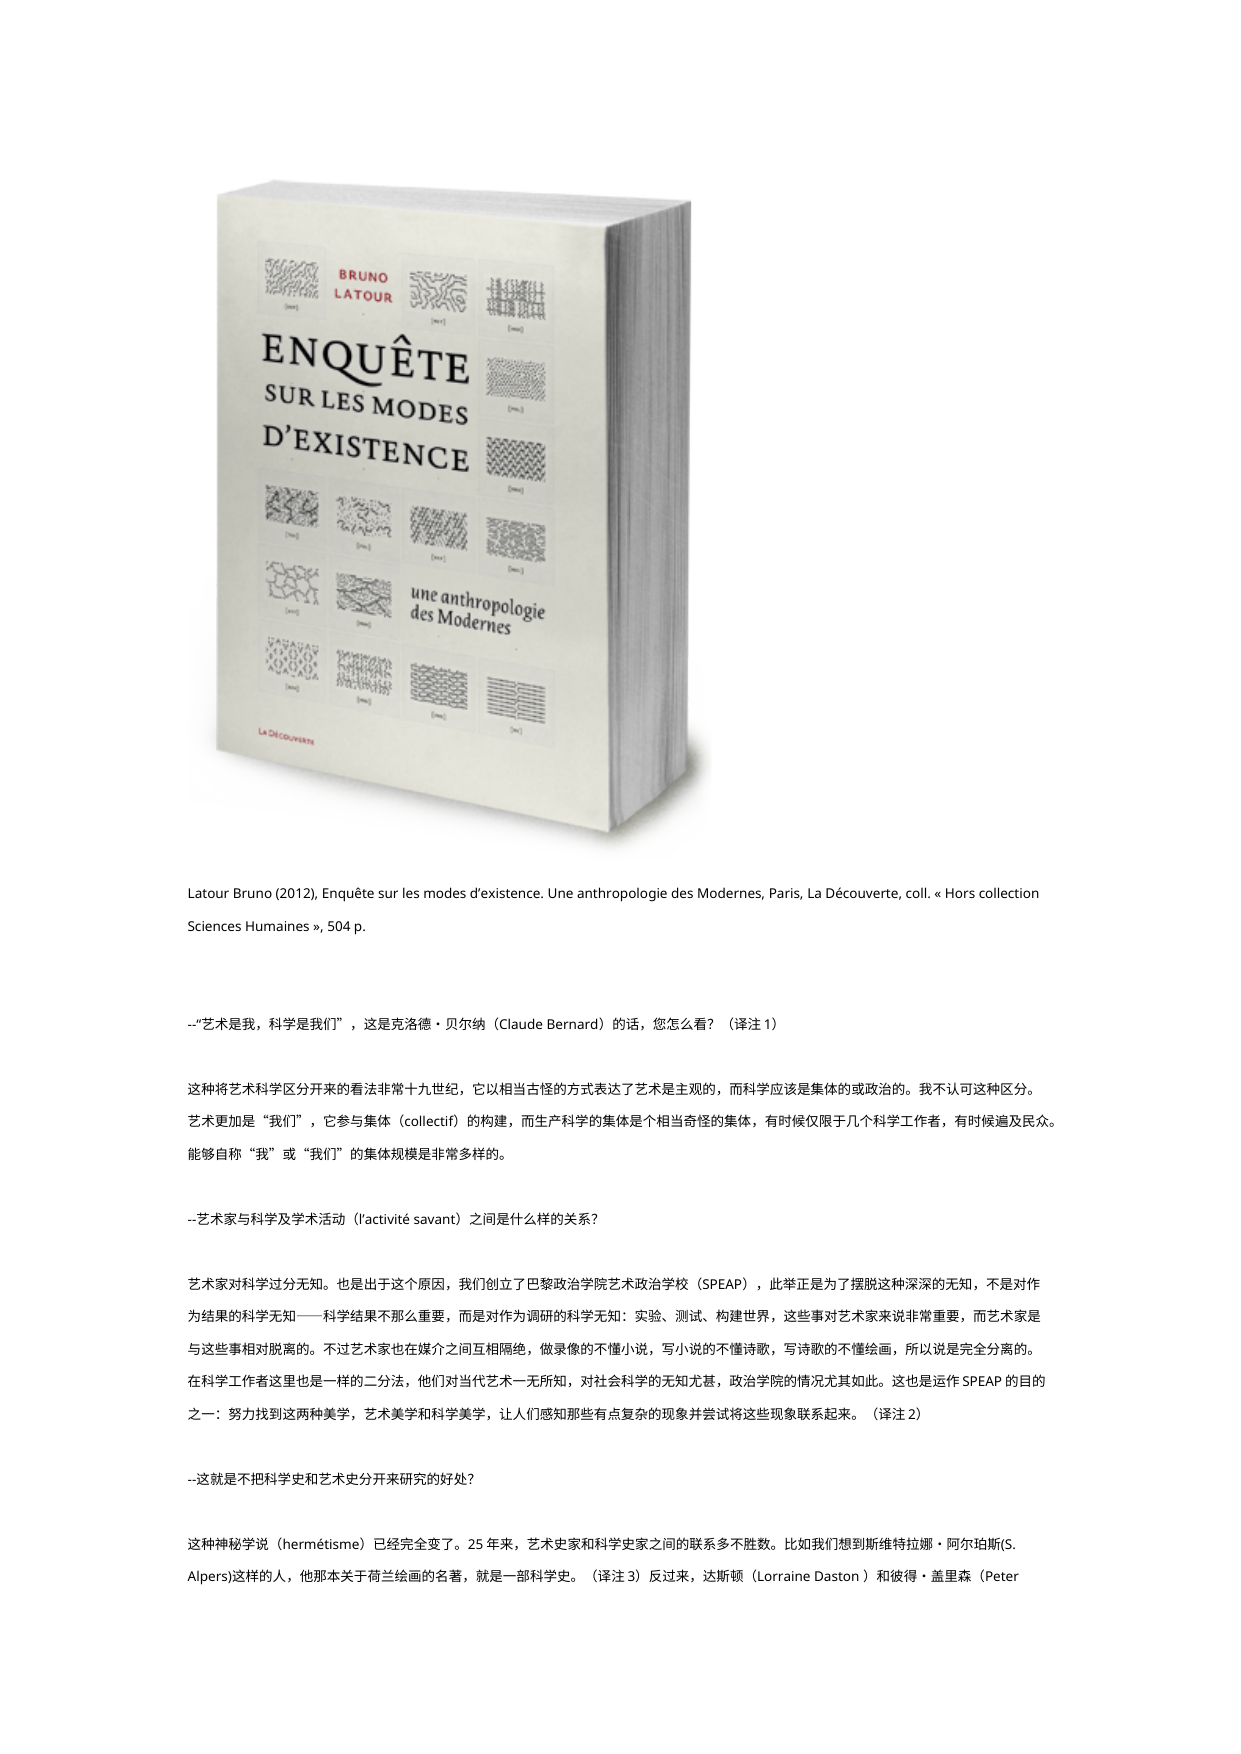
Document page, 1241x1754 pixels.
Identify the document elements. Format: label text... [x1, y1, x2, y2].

picture [187, 167, 712, 871]
text --这就是不把科学史和艺术史分开来研究的好处？ [187, 1462, 1053, 1494]
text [187, 1527, 1053, 1592]
text 这种将艺术科学区分开来的看法非常十九世纪，它以相当古怪的方式表达了艺术是主观的，而科学应该是集体的或政治的。我不认可这种区分。艺术更加是“我们”，它参与集体（collectif）的构建，而生产科学的集体是个相当奇怪的集体，有时候仅限于几个科学工作者，有时候遍及民众。能够自称“我”或“我们”的集体规模是非常多样的。 [187, 1072, 1053, 1169]
text --艺术家与科学及学术活动（l’activité savant）之间是什么样的关系？ [187, 1202, 1053, 1234]
text Latour Bruno (2012), Enquête sur les modes d’existence. Une anthropologie des Modernes, Paris, La Découverte, coll. « Hors collection Sciences Humaines », 504 p. [187, 877, 1053, 942]
text --“艺术是我，科学是我们”，这是克洛德•贝尔纳（Claude Bernard）的话，您怎么看？（译注1） [187, 1007, 1053, 1039]
text 艺术家对科学过分无知。也是出于这个原因，我们创立了巴黎政治学院艺术政治学校（SPEAP），此举正是为了摆脱这种深深的无知，不是对作为结果的科学无知——科学结果不那么重要，而是对作为调研的科学无知：实验、测试、构建世界，这些事对艺术家来说非常重要，而艺术家是与这些事相对脱离的。不过艺术家也在媒介之间互相隔绝，做录像的不懂小说，写小说的不懂诗歌，写诗歌的不懂绘画，所以说是完全分离的。在科学工作者这里也是一样的二分法，他们对当代艺术一无所知，对社会科学的无知尤甚，政治学院的情况尤其如此。这也是运作SPEAP的目的之一：努力找到这两种美学，艺术美学和科学美学，让人们感知那些有点复杂的现象并尝试将这些现象联系起来。（译注2） [187, 1267, 1053, 1429]
